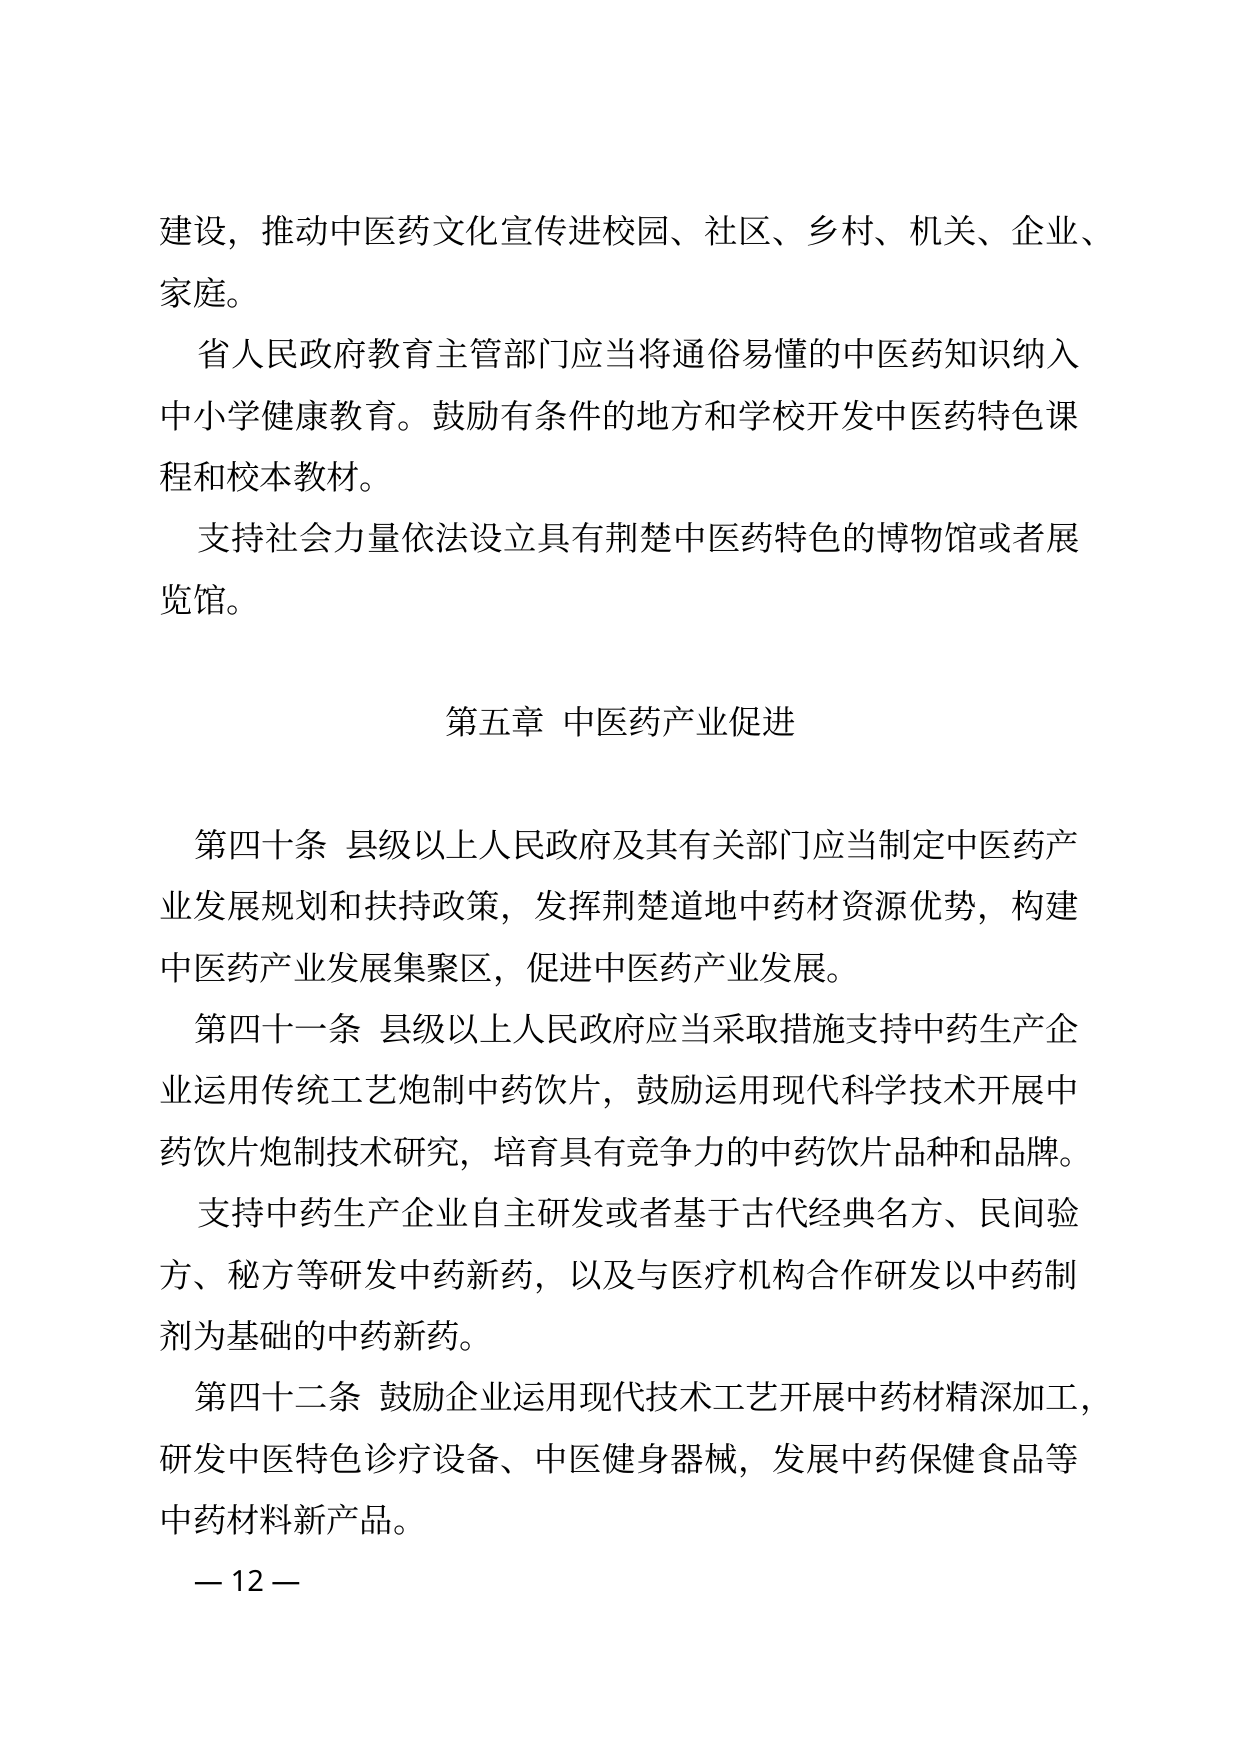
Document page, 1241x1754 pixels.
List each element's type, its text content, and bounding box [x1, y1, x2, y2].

text 支持社会力量依法设立具有荆楚中医药特色的博物馆或者展览馆。 [159, 502, 1081, 624]
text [159, 195, 1081, 318]
text 支持中药生产企业自主研发或者基于古代经典名方、民间验方、秘方等研发中药新药，以及与医疗机构合作研发以中药制剂为基础的中药新药。 [159, 1177, 1081, 1361]
text 第五章 中医药产业促进 [159, 686, 1081, 747]
text 第四十条 县级以上人民政府及其有关部门应当制定中医药产业发展规划和扶持政策，发挥荆楚道地中药材资源优势，构建中医药产业发展集聚区，促进中医药产业发展。 [159, 808, 1081, 992]
text 第四十一条 县级以上人民政府应当采取措施支持中药生产企业运用传统工艺炮制中药饮片，鼓励运用现代科学技术开展中药饮片炮制技术研究，培育具有竞争力的中药饮片品种和品牌。 [159, 992, 1081, 1177]
text 第四十二条 鼓励企业运用现代技术工艺开展中药材精深加工，研发中医特色诊疗设备、中医健身器械，发展中药保健食品等中药材料新产品。 [159, 1361, 1081, 1545]
text 省人民政府教育主管部门应当将通俗易懂的中医药知识纳入中小学健康教育。鼓励有条件的地方和学校开发中医药特色课程和校本教材。 [159, 318, 1081, 502]
